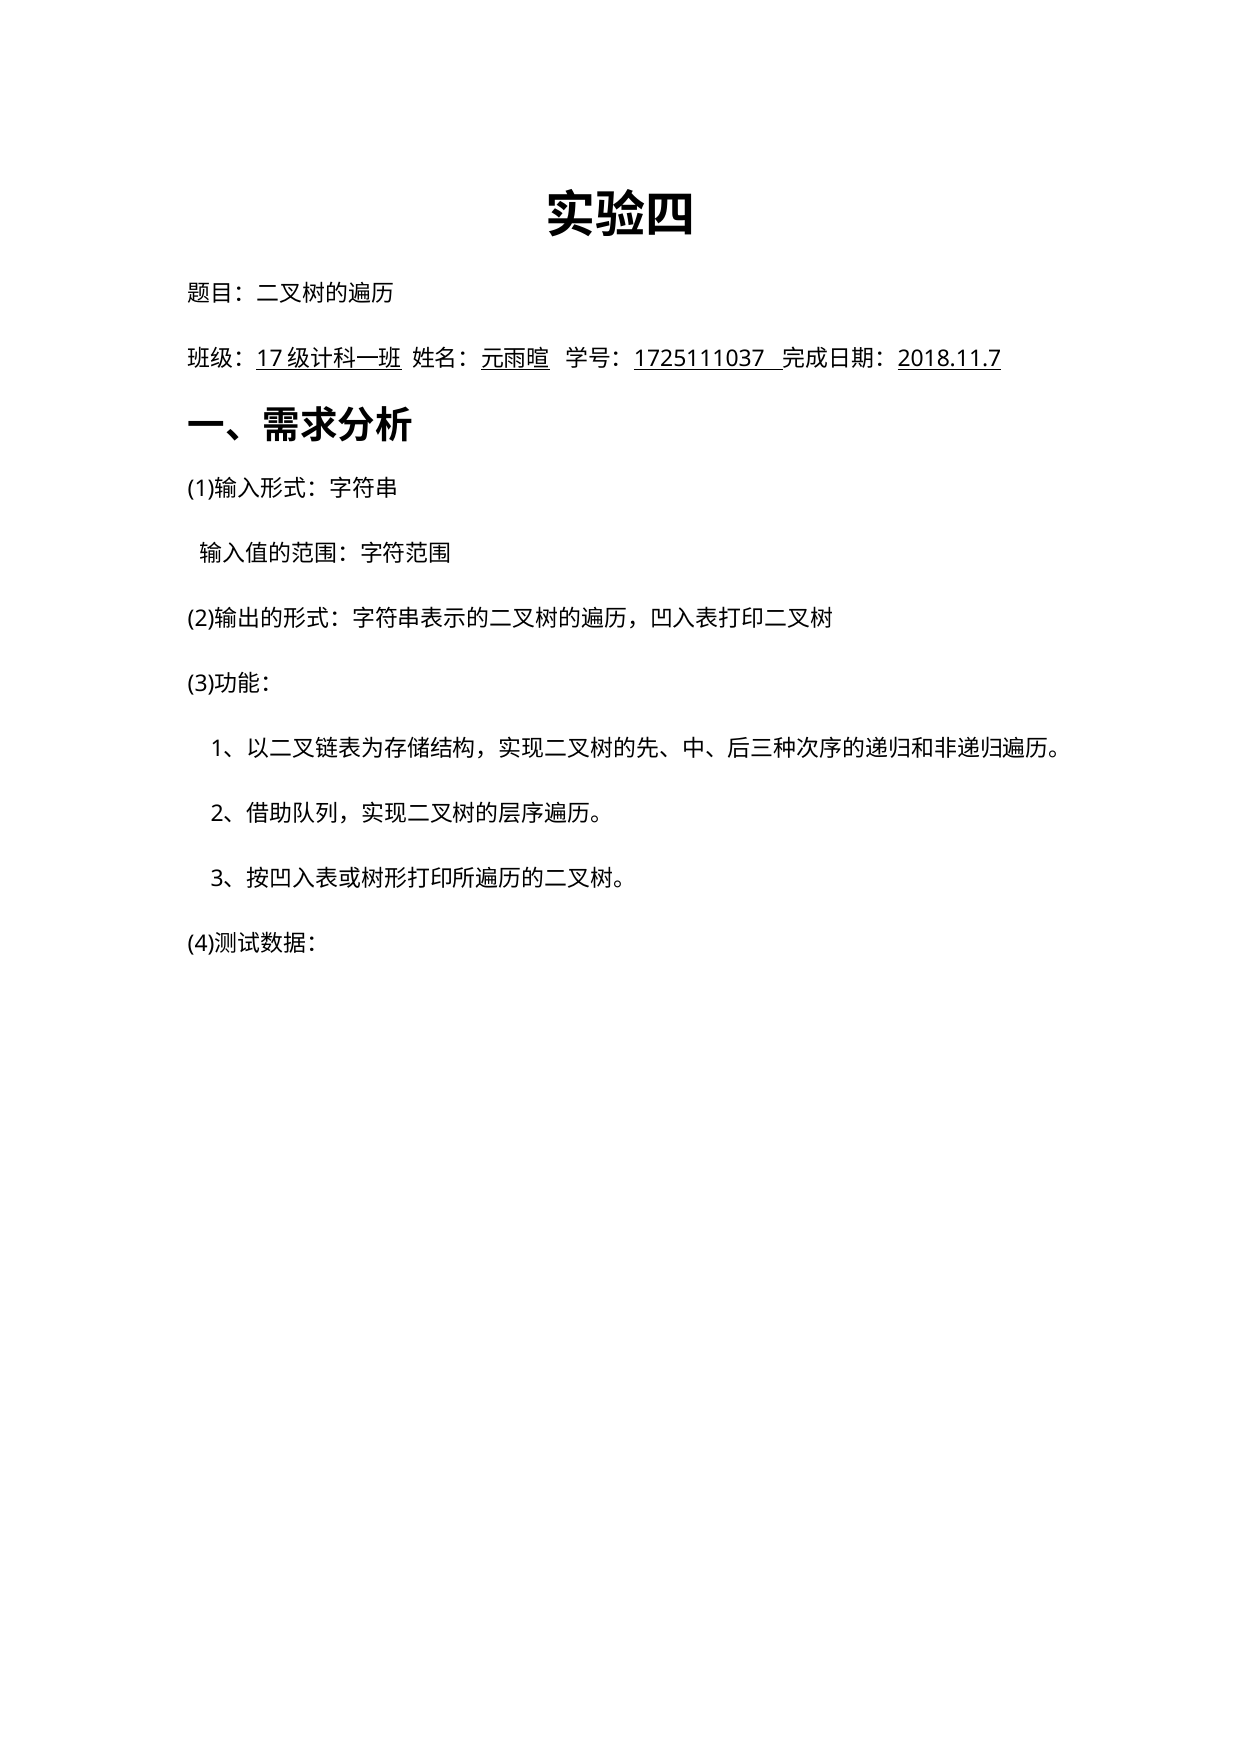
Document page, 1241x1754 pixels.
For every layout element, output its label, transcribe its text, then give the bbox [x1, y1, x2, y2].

text 1、以二叉链表为存储结构，实现二叉树的先、中、后三种次序的递归和非递归遍历。 [187, 714, 1053, 779]
text (4)测试数据： [187, 909, 1053, 974]
text 题目：二叉树的遍历 [187, 259, 1053, 324]
text (3)功能： [187, 649, 1053, 714]
text 一、需求分析 [187, 389, 1053, 454]
text 班级：17级计科一班 姓名：元雨暄 学号：1725111037 完成日期：2018.11.7 [187, 324, 1053, 389]
text (1)输入形式：字符串 [187, 454, 1053, 519]
text 2、借助队列，实现二叉树的层序遍历。 [187, 779, 1053, 844]
text 3、按凹入表或树形打印所遍历的二叉树。 [187, 844, 1053, 909]
text 实验四 [187, 162, 1053, 259]
text (2)输出的形式：字符串表示的二叉树的遍历，凹入表打印二叉树 [187, 584, 1053, 649]
text 输入值的范围：字符范围 [187, 519, 1053, 584]
